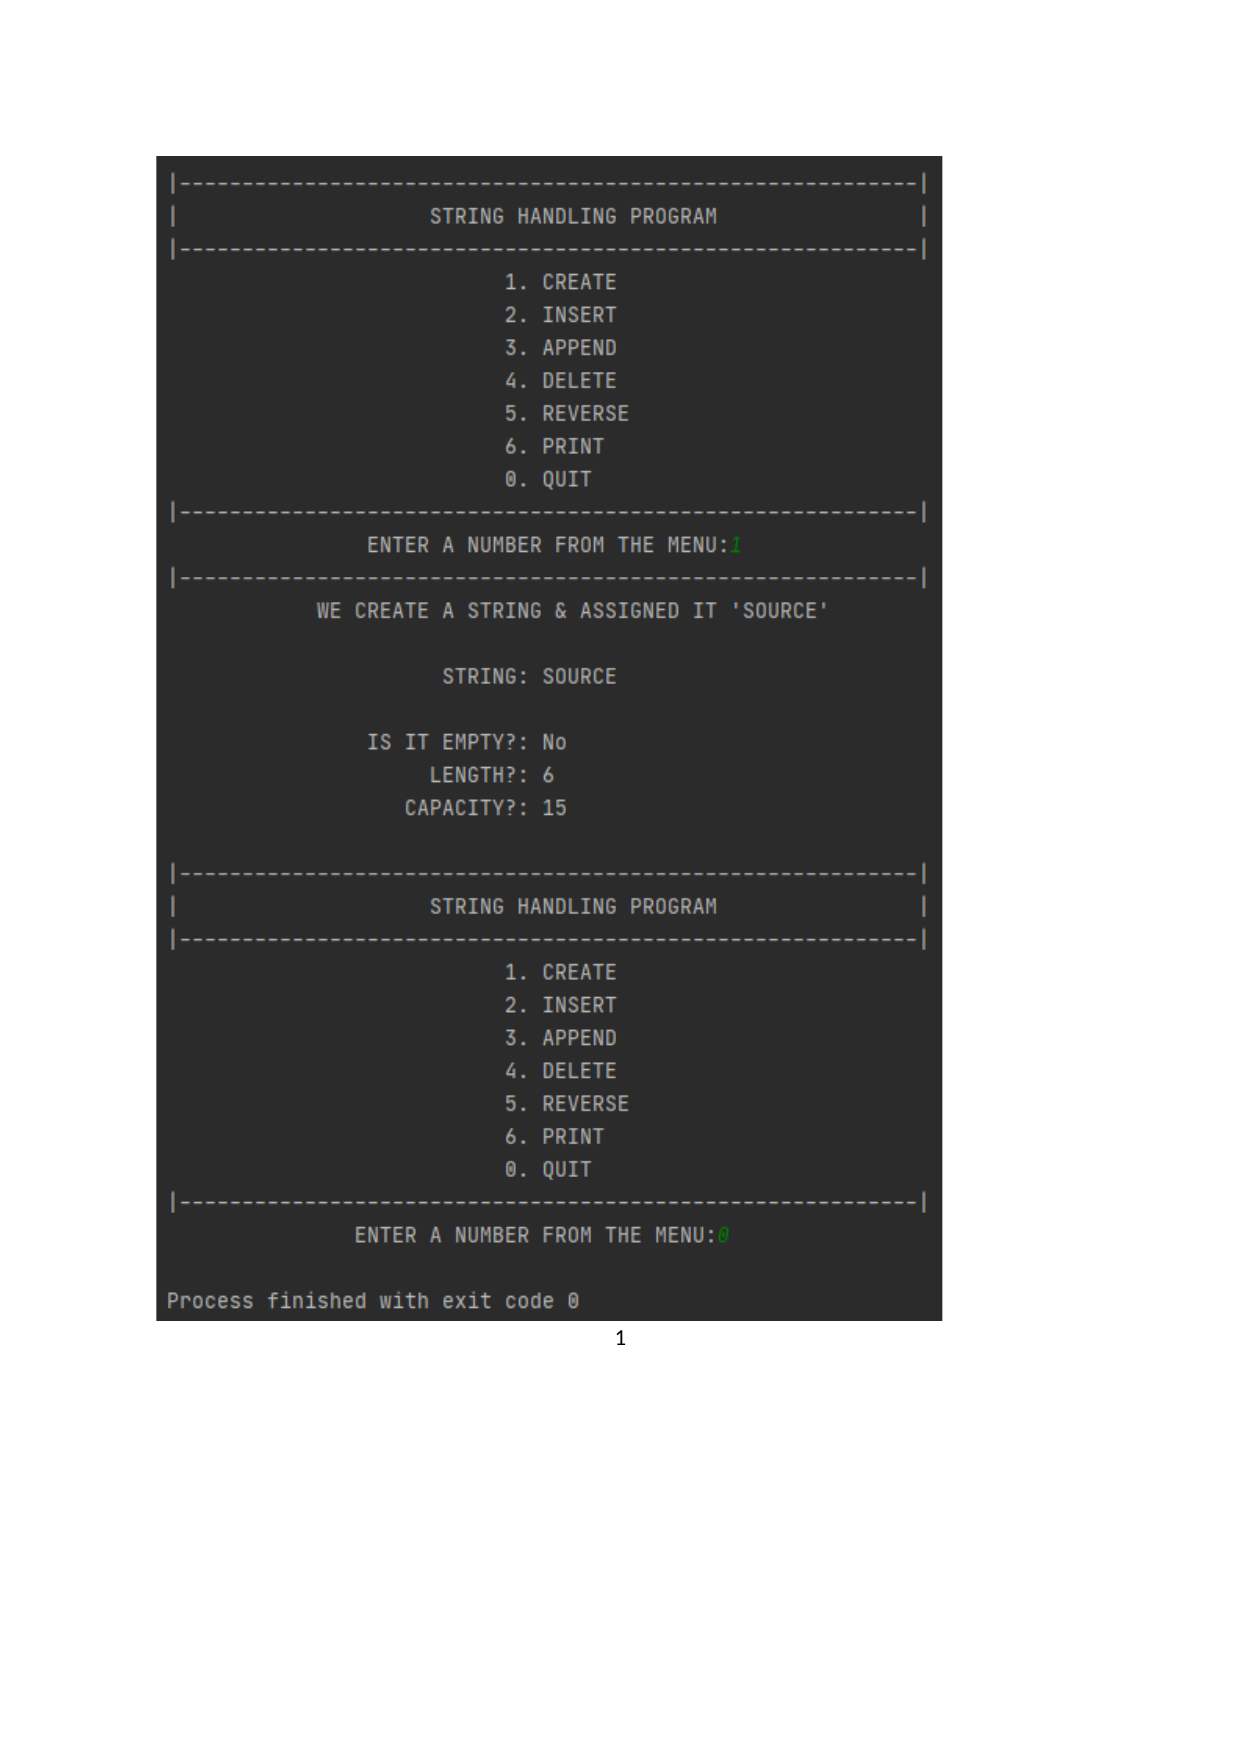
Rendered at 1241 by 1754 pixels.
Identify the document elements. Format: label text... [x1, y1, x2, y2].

text 1 [150, 1323, 626, 1351]
picture [156, 156, 943, 1321]
